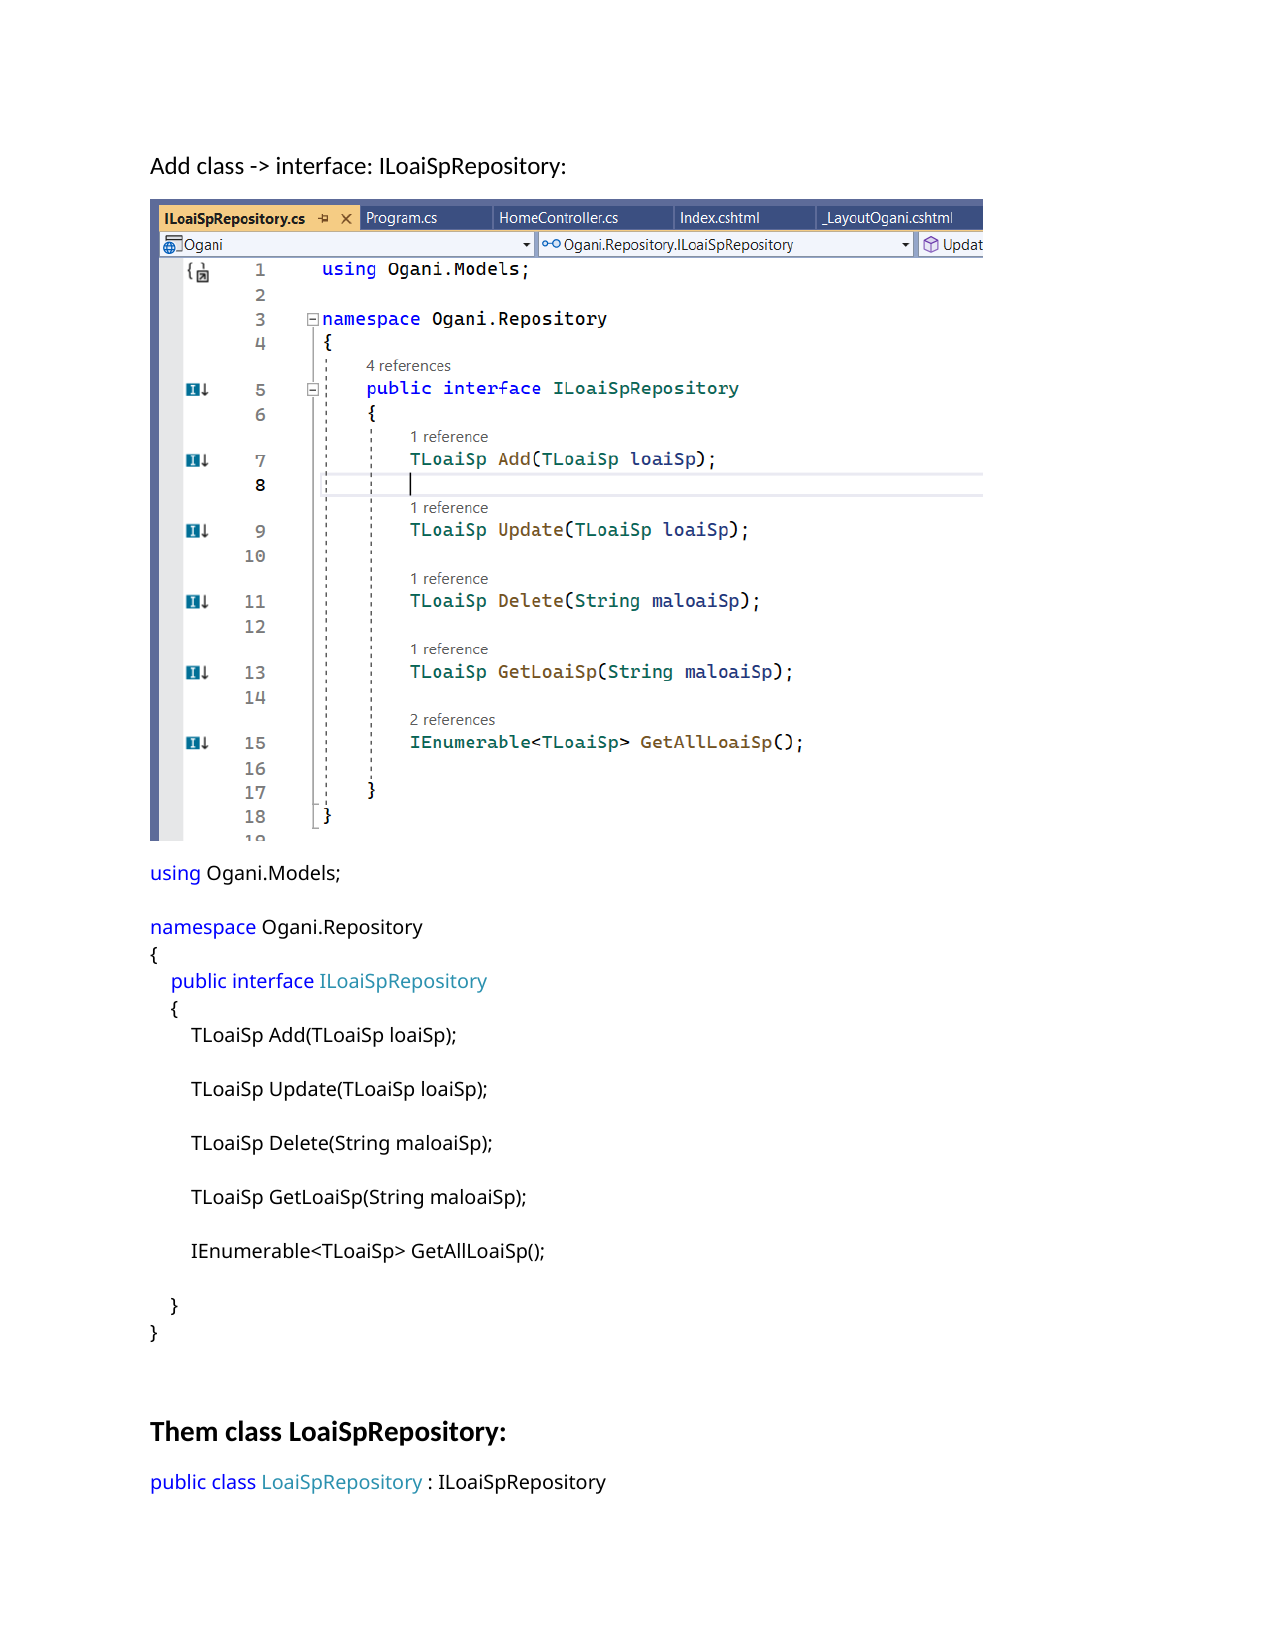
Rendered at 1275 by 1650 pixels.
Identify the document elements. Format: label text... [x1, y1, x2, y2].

text TLoaiSp Update(TLoaiSp loaiSp); [150, 1075, 1125, 1102]
text public class LoaiSpRepository : ILoaiSpRepository [150, 1469, 1125, 1496]
text TLoaiSp Delete(String maloaiSp); [150, 1129, 1125, 1156]
text TLoaiSp GetLoaiSp(String maloaiSp); [150, 1183, 1125, 1210]
text namespace Ogani.Repository [150, 913, 1125, 941]
text { [150, 941, 1125, 967]
text } [150, 1318, 1125, 1345]
text Them class LoaiSpRepository: [150, 1413, 1125, 1449]
text public interface ILoaiSpRepository [150, 967, 1125, 994]
text IEnumerable<TLoaiSp> GetAllLoaiSp(); [150, 1237, 1125, 1264]
text } [150, 1291, 1125, 1318]
text using Ogani.Models; [150, 859, 1125, 887]
text TLoaiSp Add(TLoaiSp loaiSp); [150, 1021, 1125, 1048]
text Add class -> interface: ILoaiSpRepository: [150, 150, 1125, 181]
picture [150, 199, 983, 841]
text { [150, 994, 1125, 1021]
